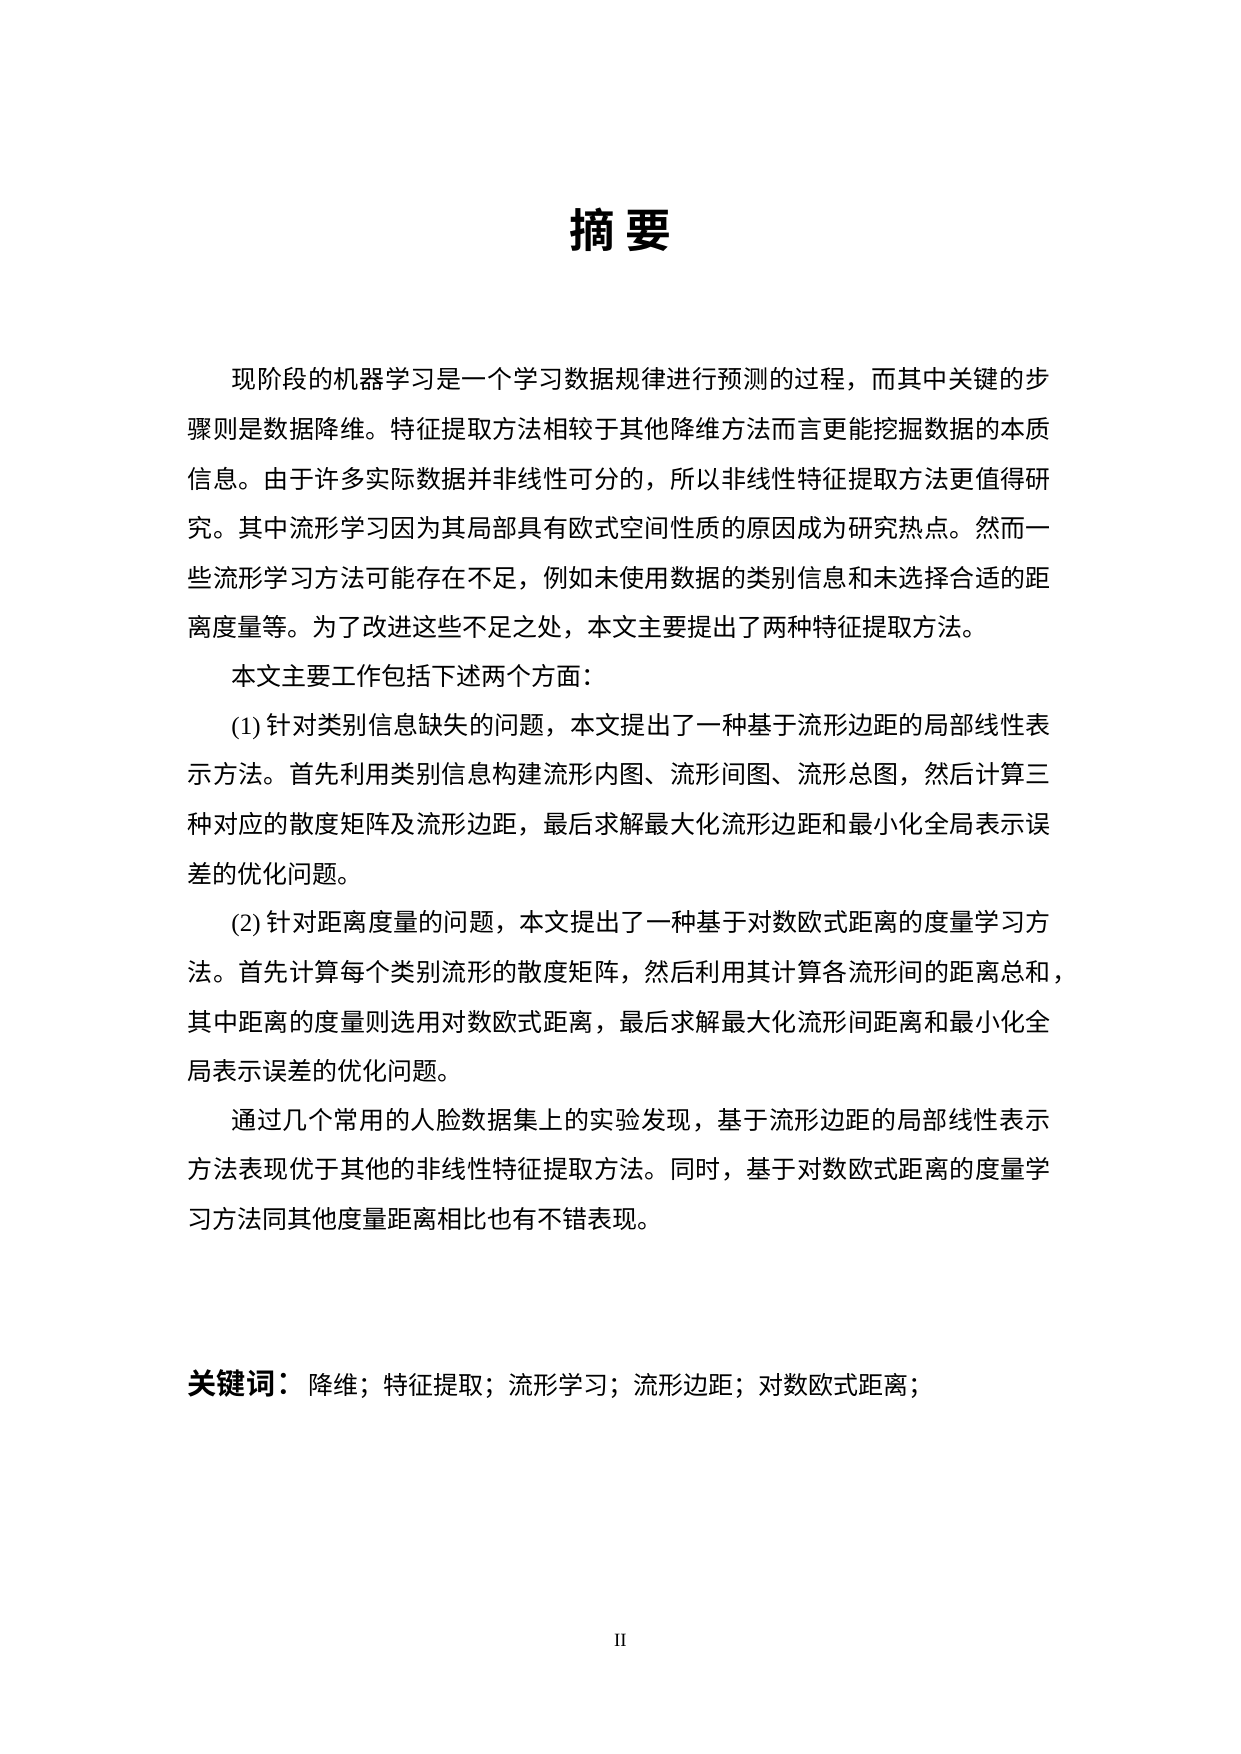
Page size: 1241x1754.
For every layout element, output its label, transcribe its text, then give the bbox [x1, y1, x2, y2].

list 针对类别信息缺失的问题，本文提出了一种基于流形边距的局部线性表示方法。首先利用类别信息构建流形内图、流形间图、流形总图，然后计算三种对应的散度矩阵及流形边距，最后求解最大化流形边距和最小化全局表示误差的优化问题。 [187, 704, 1053, 892]
subtitle 摘 要 [187, 188, 1053, 267]
list 针对距离度量的问题，本文提出了一种基于对数欧式距离的度量学习方法。首先计算每个类别流形的散度矩阵，然后利用其计算各流形间的距离总和，其中距离的度量则选用对数欧式距离，最后求解最大化流形间距离和最小化全局表示误差的优化问题。 [187, 901, 1053, 1090]
text 通过几个常用的人脸数据集上的实验发现，基于流形边距的局部线性表示方法表现优于其他的非线性特征提取方法。同时，基于对数欧式距离的度量学习方法同其他度量距离相比也有不错表现。 [187, 1099, 1053, 1238]
text 现阶段的机器学习是一个学习数据规律进行预测的过程，而其中关键的步骤则是数据降维。特征提取方法相较于其他降维方法而言更能挖掘数据的本质信息。由于许多实际数据并非线性可分的，所以非线性特征提取方法更值得研究。其中流形学习因为其局部具有欧式空间性质的原因成为研究热点。然而一些流形学习方法可能存在不足，例如未使用数据的类别信息和未选择合适的距离度量等。为了改进这些不足之处，本文主要提出了两种特征提取方法。 [187, 358, 1053, 646]
text 关键词：降维；特征提取；流形学习；流形边距；对数欧式距离； [187, 1340, 1053, 1420]
text 本文主要工作包括下述两个方面： [187, 655, 1053, 695]
